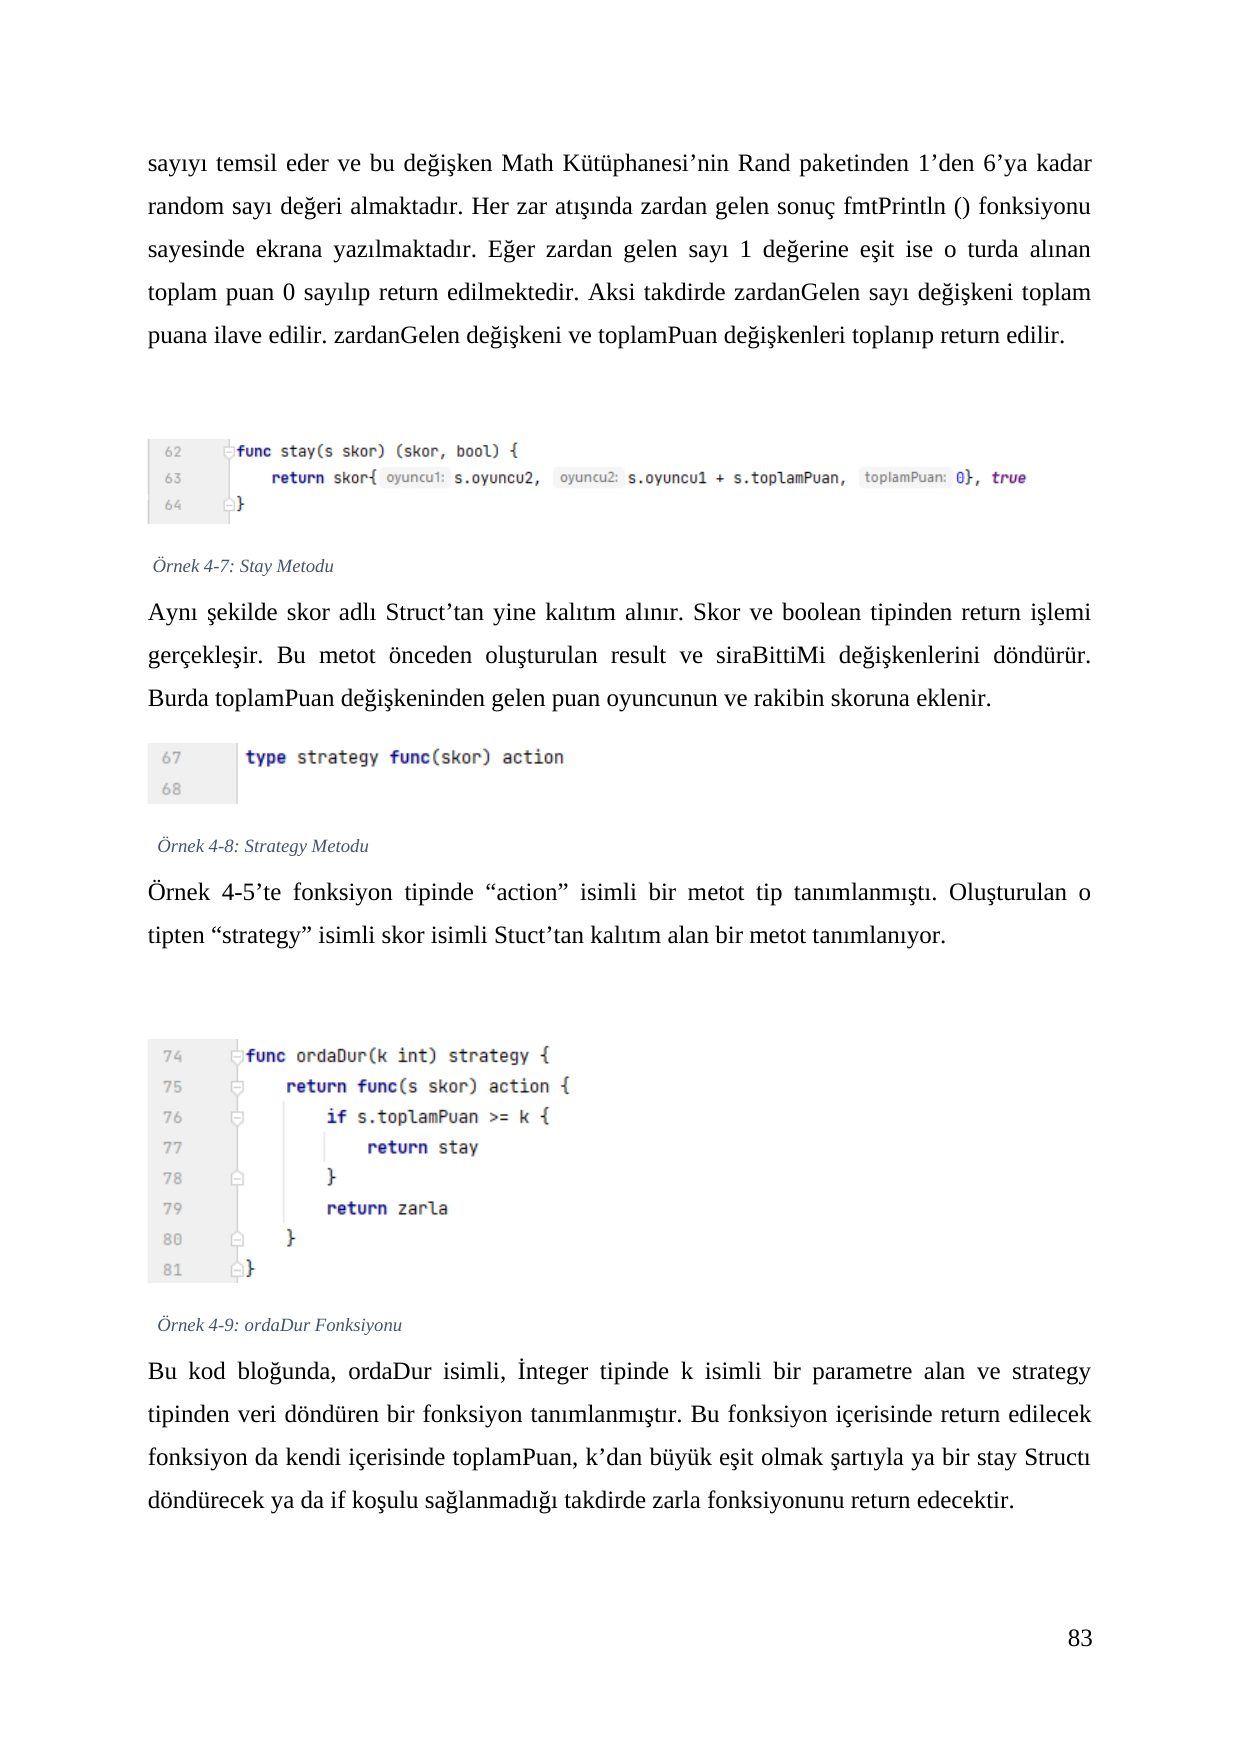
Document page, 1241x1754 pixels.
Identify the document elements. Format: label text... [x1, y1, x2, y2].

picture [147, 439, 1093, 524]
text Örnek 4-9: ordaDur Fonksiyonu [148, 1314, 1093, 1335]
text Bu kod bloğunda, ordaDur isimli, İnteger tipinde k isimli bir parametre alan ve strategy tipinden veri döndüren bir fonksiyon tanımlanmıştır. Bu fonksiyon içerisinde return edilecek fonksiyon da kendi içerisinde toplamPuan, k’dan büyük eşit olmak şartıyla ya bir stay Structı döndürecek ya da if koşulu sağlanmadığı takdirde zarla fonksiyonunu return edecektir. [148, 1356, 1093, 1514]
picture [147, 743, 1093, 804]
text Örnek 4-8: Strategy Metodu [148, 834, 1093, 856]
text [148, 148, 1093, 349]
text Örnek 4-5’te fonksiyon tipinde “action” isimli bir metot tip tanımlanmıştı. Oluşturulan o tipten “strategy” isimli skor isimli Stuct’tan kalıtım alan bir metot tanımlanıyor. [148, 877, 1093, 949]
text Örnek 4-7: Stay Metodu [148, 555, 1093, 576]
picture [147, 1039, 1093, 1283]
text Aynı şekilde skor adlı Struct’tan yine kalıtım alınır. Skor ve boolean tipinden return işlemi gerçekleşir. Bu metot önceden oluşturulan result ve siraBittiMi değişkenlerini döndürür. Burda toplamPuan değişkeninden gelen puan oyuncunun ve rakibin skoruna eklenir. [148, 597, 1093, 712]
